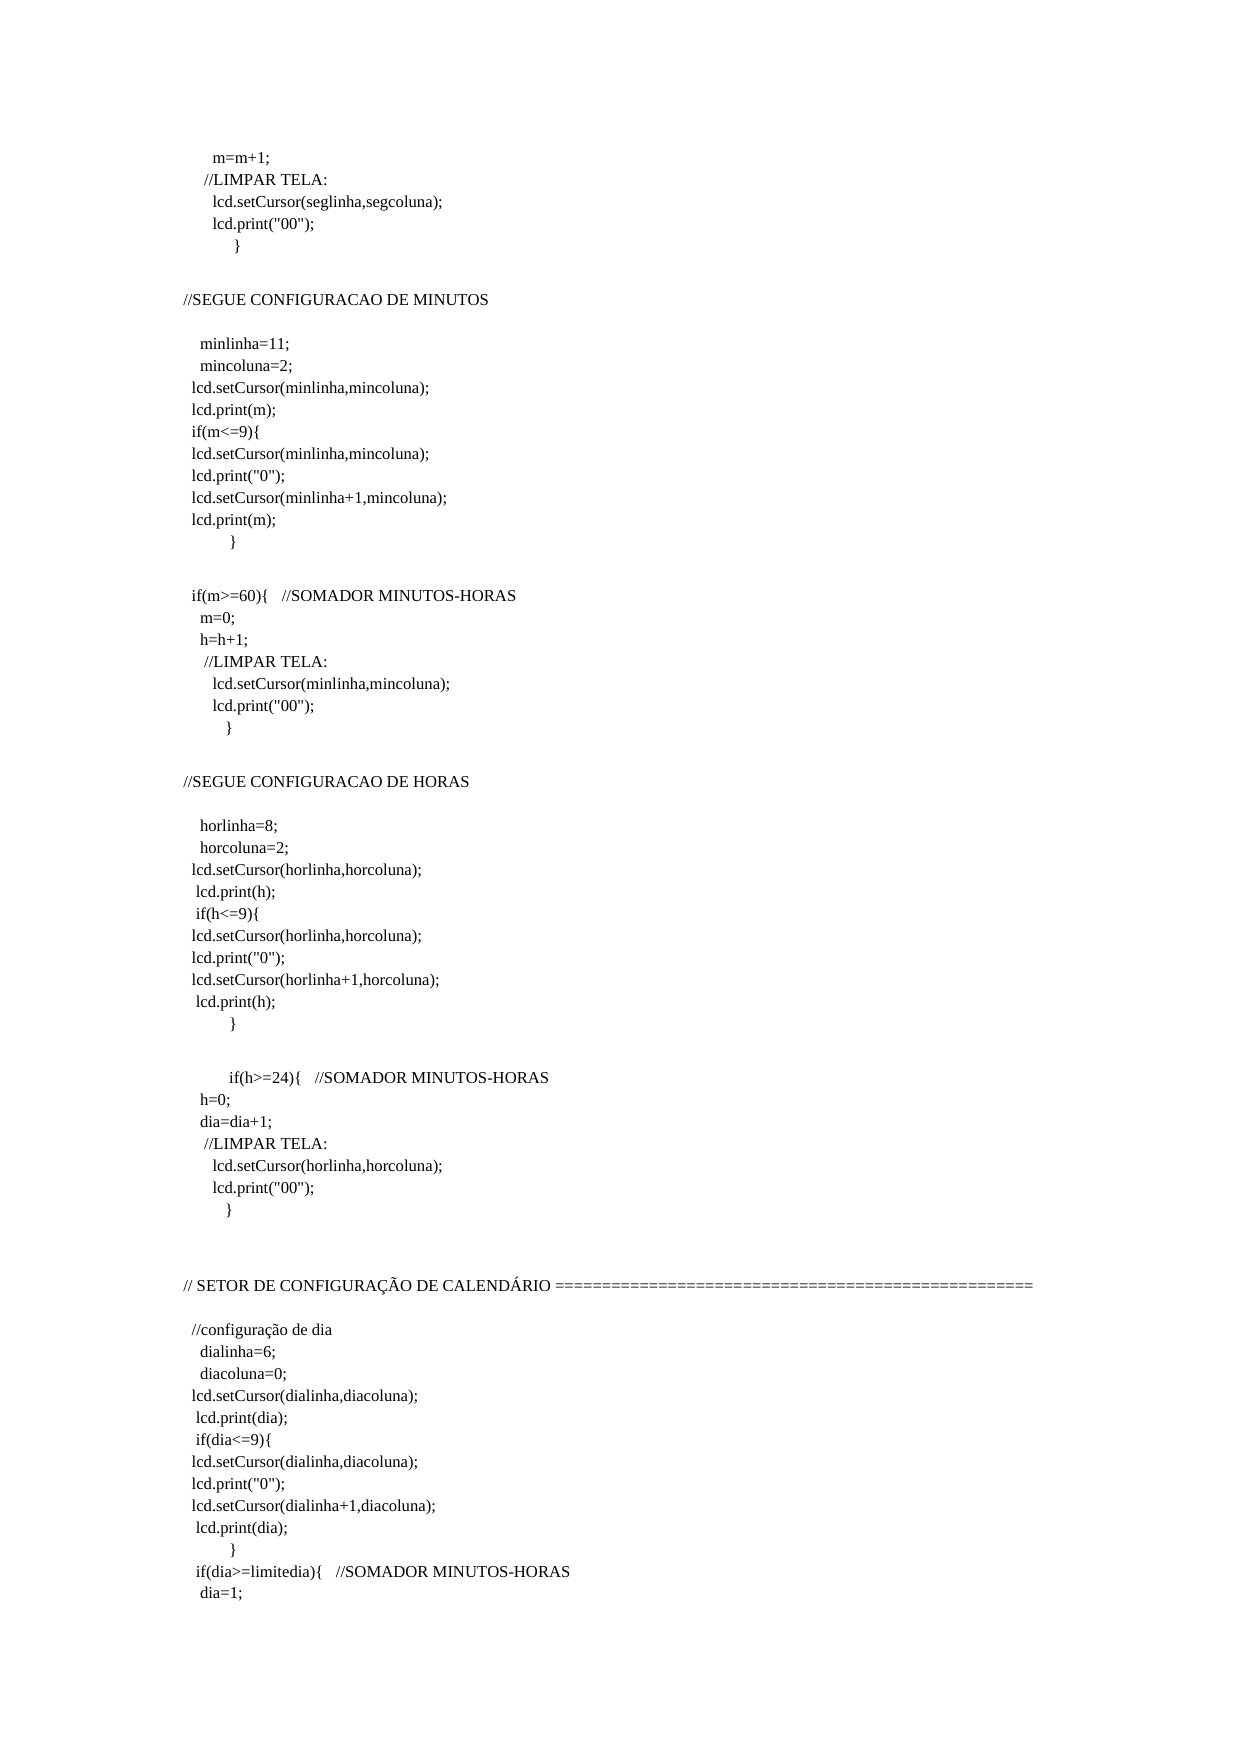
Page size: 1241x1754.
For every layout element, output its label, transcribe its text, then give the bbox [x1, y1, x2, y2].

text lcd.setCursor(dialinha,diacoluna); [183, 1386, 1057, 1405]
text lcd.setCursor(dialinha+1,diacoluna); [183, 1495, 1057, 1514]
text lcd.setCursor(minlinha,mincoluna); [183, 673, 1057, 693]
text lcd.setCursor(minlinha+1,mincoluna); [183, 487, 1057, 507]
text lcd.setCursor(horlinha,horcoluna); [183, 1156, 1057, 1175]
text //SEGUE CONFIGURACAO DE HORAS [183, 772, 1057, 791]
text h=0; [183, 1089, 1057, 1109]
text lcd.setCursor(horlinha,horcoluna); [183, 859, 1057, 879]
text lcd.setCursor(horlinha+1,horcoluna); [183, 969, 1057, 989]
text lcd.setCursor(seglinha,segcoluna); [183, 192, 1057, 211]
text lcd.print("00"); [183, 213, 1057, 233]
text if(h<=9){ [183, 903, 1057, 923]
text lcd.print(dia); [183, 1407, 1057, 1427]
text } [183, 1013, 1057, 1033]
text //LIMPAR TELA: [183, 169, 1057, 189]
text lcd.print("0"); [183, 466, 1057, 485]
text //LIMPAR TELA: [183, 1133, 1057, 1153]
text lcd.print(h); [183, 991, 1057, 1011]
text lcd.print("0"); [183, 947, 1057, 967]
text lcd.setCursor(minlinha,mincoluna); [183, 378, 1057, 397]
text lcd.print(h); [183, 882, 1057, 901]
text } [183, 236, 1057, 255]
text } [183, 1199, 1057, 1219]
text if(dia>=limitedia){ //SOMADOR MINUTOS-HORAS [183, 1561, 1057, 1581]
text m=0; [183, 608, 1057, 627]
text minlinha=11; [183, 334, 1057, 353]
text } [183, 717, 1057, 737]
text lcd.print(m); [183, 509, 1057, 529]
text if(m<=9){ [183, 422, 1057, 441]
text dia=dia+1; [183, 1112, 1057, 1131]
text lcd.print("0"); [183, 1473, 1057, 1493]
text h=h+1; [183, 629, 1057, 649]
text lcd.print("00"); [183, 1177, 1057, 1197]
text if(h>=24){ //SOMADOR MINUTOS-HORAS [183, 1068, 1057, 1087]
text horlinha=8; [183, 816, 1057, 835]
text if(dia<=9){ [183, 1429, 1057, 1449]
text diacoluna=0; [183, 1363, 1057, 1383]
text lcd.print("00"); [183, 696, 1057, 715]
text dialinha=6; [183, 1342, 1057, 1361]
text } [183, 531, 1057, 551]
text horcoluna=2; [183, 838, 1057, 857]
text //SEGUE CONFIGURACAO DE MINUTOS [183, 290, 1057, 309]
text } [183, 1539, 1057, 1558]
text lcd.print(dia); [183, 1517, 1057, 1537]
text // SETOR DE CONFIGURAÇÃO DE CALENDÁRIO =================================================== [183, 1276, 1057, 1295]
text //LIMPAR TELA: [183, 652, 1057, 671]
text dia=1; [183, 1583, 1057, 1602]
text //configuração de dia [183, 1319, 1057, 1339]
text lcd.setCursor(horlinha,horcoluna); [183, 926, 1057, 945]
text if(m>=60){ //SOMADOR MINUTOS-HORAS [183, 586, 1057, 605]
text lcd.setCursor(dialinha,diacoluna); [183, 1451, 1057, 1471]
text mincoluna=2; [183, 356, 1057, 375]
text lcd.setCursor(minlinha,mincoluna); [183, 443, 1057, 463]
text lcd.print(m); [183, 399, 1057, 419]
text m=m+1; [183, 148, 1057, 167]
